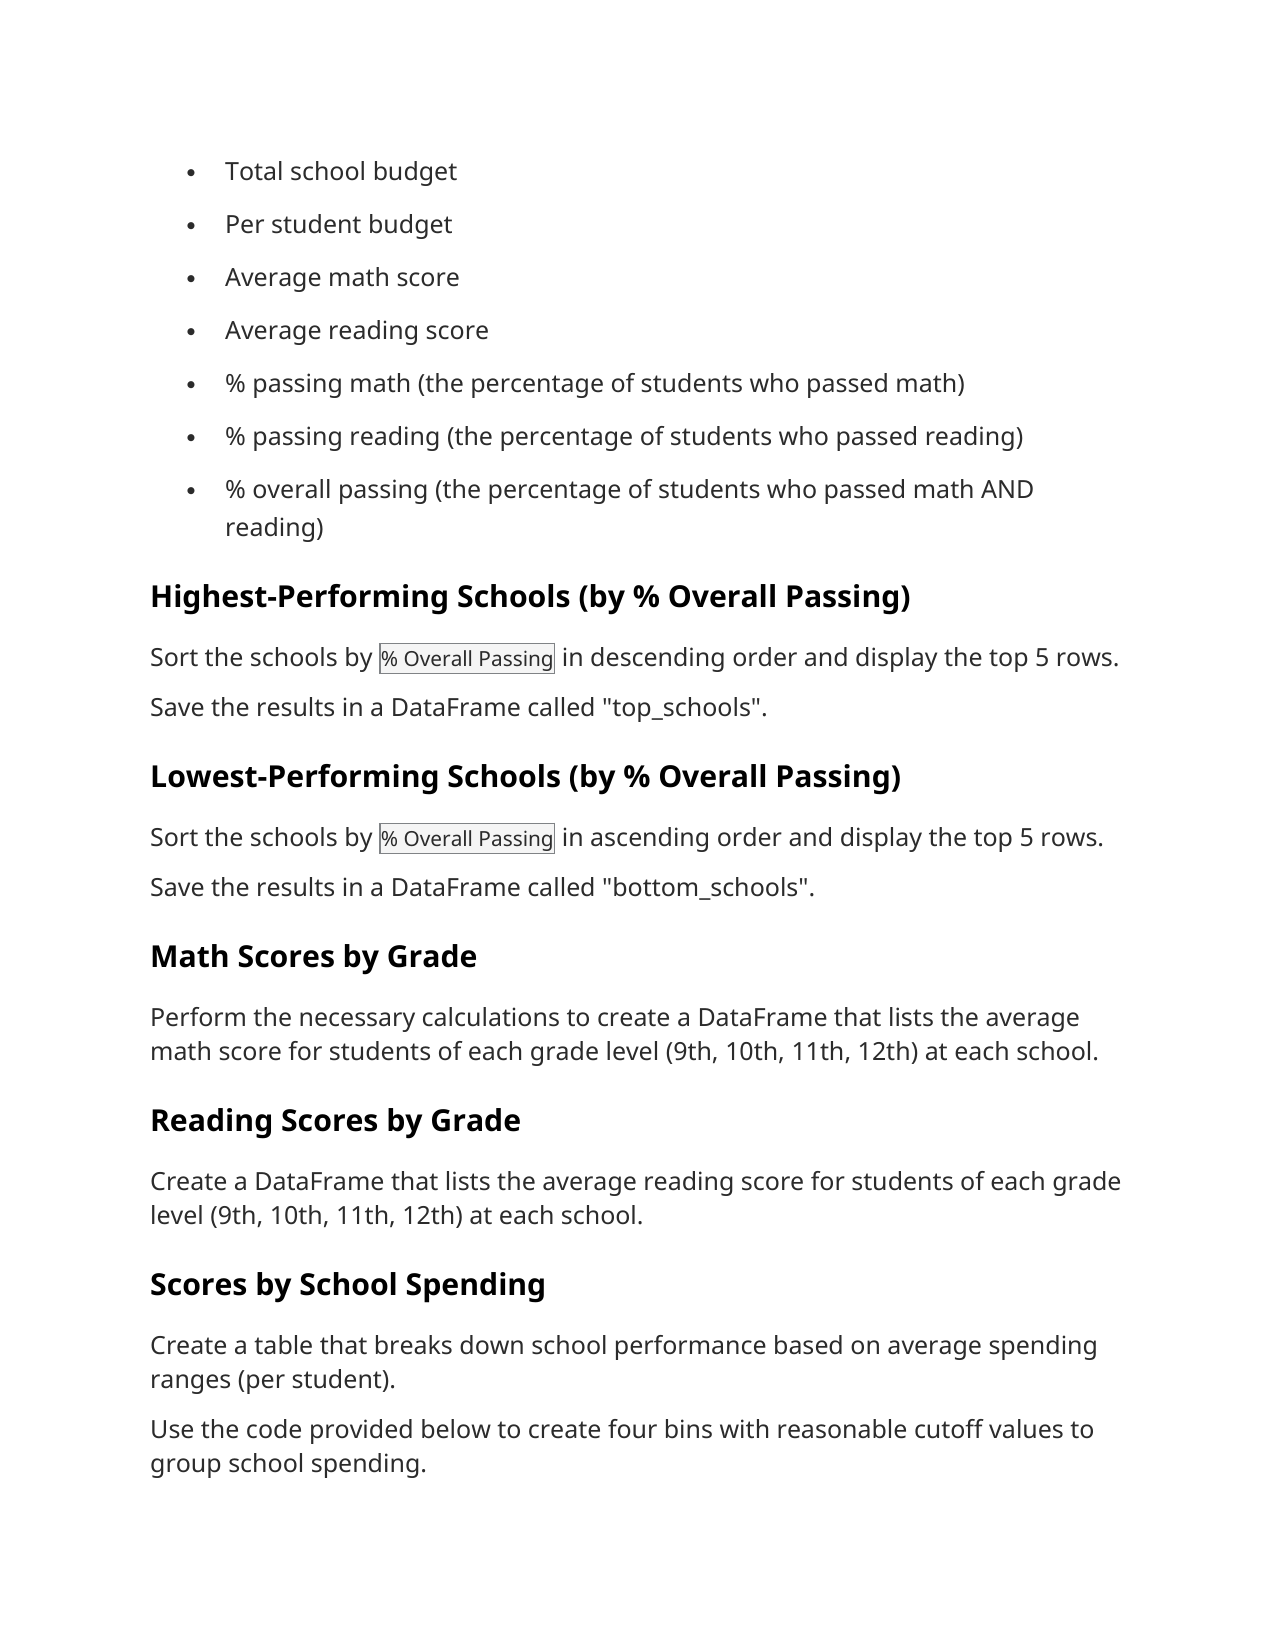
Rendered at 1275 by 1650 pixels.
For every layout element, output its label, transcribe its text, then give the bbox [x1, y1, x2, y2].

text Sort the schools by % Overall Passing in descending order and display the top 5 rows. [150, 639, 1125, 674]
text Highest-Performing Schools (by % Overall Passing) [150, 575, 1125, 616]
text Scores by School Spending [150, 1263, 1125, 1304]
list Average math score [187, 256, 1125, 294]
list % passing math (the percentage of students who passed math) [187, 362, 1125, 400]
list % overall passing (the percentage of students who passed math AND reading) [187, 469, 1125, 544]
text Reading Scores by Grade [150, 1099, 1125, 1140]
text Sort the schools by % Overall Passing in ascending order and display the top 5 rows. [150, 819, 1125, 854]
text Save the results in a DataFrame called "top_schools". [150, 690, 1125, 724]
list Total school budget [187, 150, 1125, 187]
list Per student budget [187, 203, 1125, 241]
list Average reading score [187, 309, 1125, 347]
list % passing reading (the percentage of students who passed reading) [187, 416, 1125, 453]
text Create a DataFrame that lists the average reading score for students of each grade level (9th, 10th, 11th, 12th) at each school. [150, 1163, 1125, 1232]
text Math Scores by Grade [150, 935, 1125, 976]
text Use the code provided below to create four bins with reasonable cutoff values to group school spending. [150, 1411, 1125, 1479]
text Create a table that breaks down school performance based on average spending ranges (per student). [150, 1327, 1125, 1396]
text Perform the necessary calculations to create a DataFrame that lists the average math score for students of each grade level (9th, 10th, 11th, 12th) at each school. [150, 999, 1125, 1068]
text Save the results in a DataFrame called "bottom_schools". [150, 870, 1125, 904]
text Lowest-Performing Schools (by % Overall Passing) [150, 755, 1125, 796]
